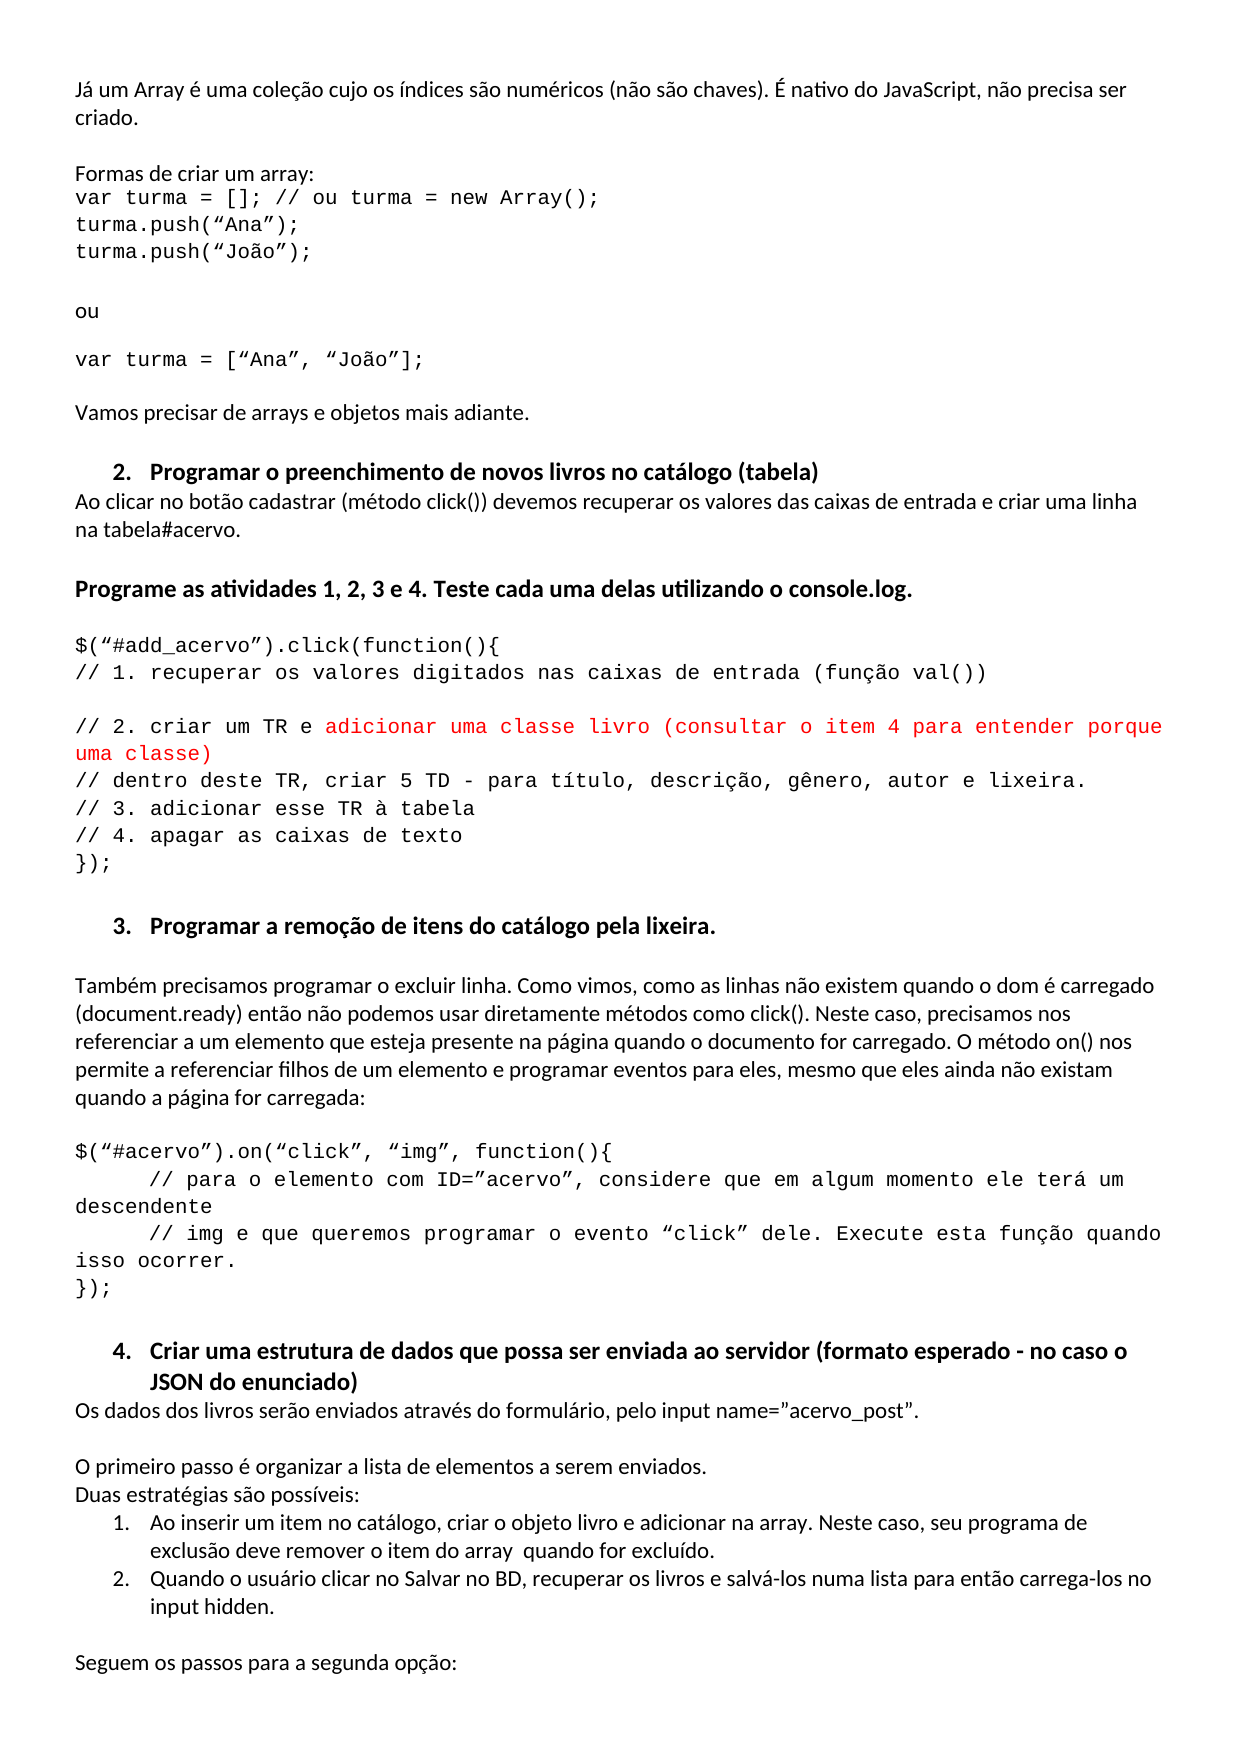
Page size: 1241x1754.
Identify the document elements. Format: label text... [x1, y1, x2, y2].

list Ao inserir um item no catálogo, criar o objeto livro e adicionar na array. Neste caso, seu programa de exclusão deve remover o item do array quando for excluído. [112, 1508, 1165, 1564]
text // para o elemento com ID=”acervo”, considere que em algum momento ele terá um descendente [75, 1169, 1165, 1219]
text Ao clicar no botão cadastrar (método click()) devemos recuperar os valores das caixas de entrada e criar uma linha na tabela#acervo. [75, 487, 1165, 543]
text // 2. criar um TR e adicionar uma classe livro (consultar o item 4 para entender porque uma classe) [75, 716, 1165, 767]
text Seguem os passos para a segunda opção: [75, 1648, 1165, 1676]
list Criar uma estrutura de dados que possa ser enviada ao servidor (formato esperado - no caso o JSON do enunciado) [112, 1335, 1165, 1396]
text }); [75, 852, 1165, 876]
text // dentro deste TR, criar 5 TD - para título, descrição, gênero, autor e lixeira. [75, 771, 1165, 794]
text Também precisamos programar o excluir linha. Como vimos, como as linhas não existem quando o dom é carregado (document.ready) então não podemos usar diretamente métodos como click(). Neste caso, precisamos nos referenciar a um elemento que esteja presente na página quando o documento for carregado. O método on() nos permite a referenciar filhos de um elemento e programar eventos para eles, mesmo que eles ainda não existam quando a página for carregada: [75, 971, 1165, 1111]
text // img e que queremos programar o evento “click” dele. Execute esta função quando isso ocorrer. [75, 1223, 1165, 1274]
text // 3. adicionar esse TR à tabela [75, 798, 1165, 821]
text Programe as atividades 1, 2, 3 e 4. Teste cada uma delas utilizando o console.log. [75, 573, 1165, 604]
text turma.push(“Ana”); [75, 214, 1165, 238]
list Programar a remoção de itens do catálogo pela lixeira. [112, 910, 1165, 940]
text ou [75, 297, 1165, 325]
text $(“#add_acervo”).click(function(){ [75, 634, 1165, 658]
text Os dados dos livros serão enviados através do formulário, pelo input name=”acervo_post”. [75, 1396, 1165, 1424]
text var turma = []; // ou turma = new Array(); [75, 187, 1165, 211]
text $(“#acervo”).on(“click”, “img”, function(){ [75, 1141, 1165, 1165]
text turma.push(“João”); [75, 241, 1165, 265]
text Formas de criar um array: [75, 159, 1165, 187]
text // 4. apagar as caixas de texto [75, 825, 1165, 848]
list Programar o preenchimento de novos livros no catálogo (tabela) [112, 456, 1165, 487]
list Quando o usuário clicar no Salvar no BD, recuperar os livros e salvá-los numa lista para então carrega-los no input hidden. [112, 1564, 1165, 1620]
text Vamos precisar de arrays e objetos mais adiante. [75, 398, 1165, 426]
text Já um Array é uma coleção cujo os índices são numéricos (não são chaves). É nativo do JavaScript, não precisa ser criado. [75, 75, 1165, 131]
text O primeiro passo é organizar a lista de elementos a serem enviados. [75, 1452, 1165, 1480]
text // 1. recuperar os valores digitados nas caixas de entrada (função val()) [75, 662, 1165, 685]
text }); [75, 1277, 1165, 1301]
text var turma = [“Ana”, “João”]; [75, 349, 1165, 373]
text Duas estratégias são possíveis: [75, 1480, 1165, 1508]
